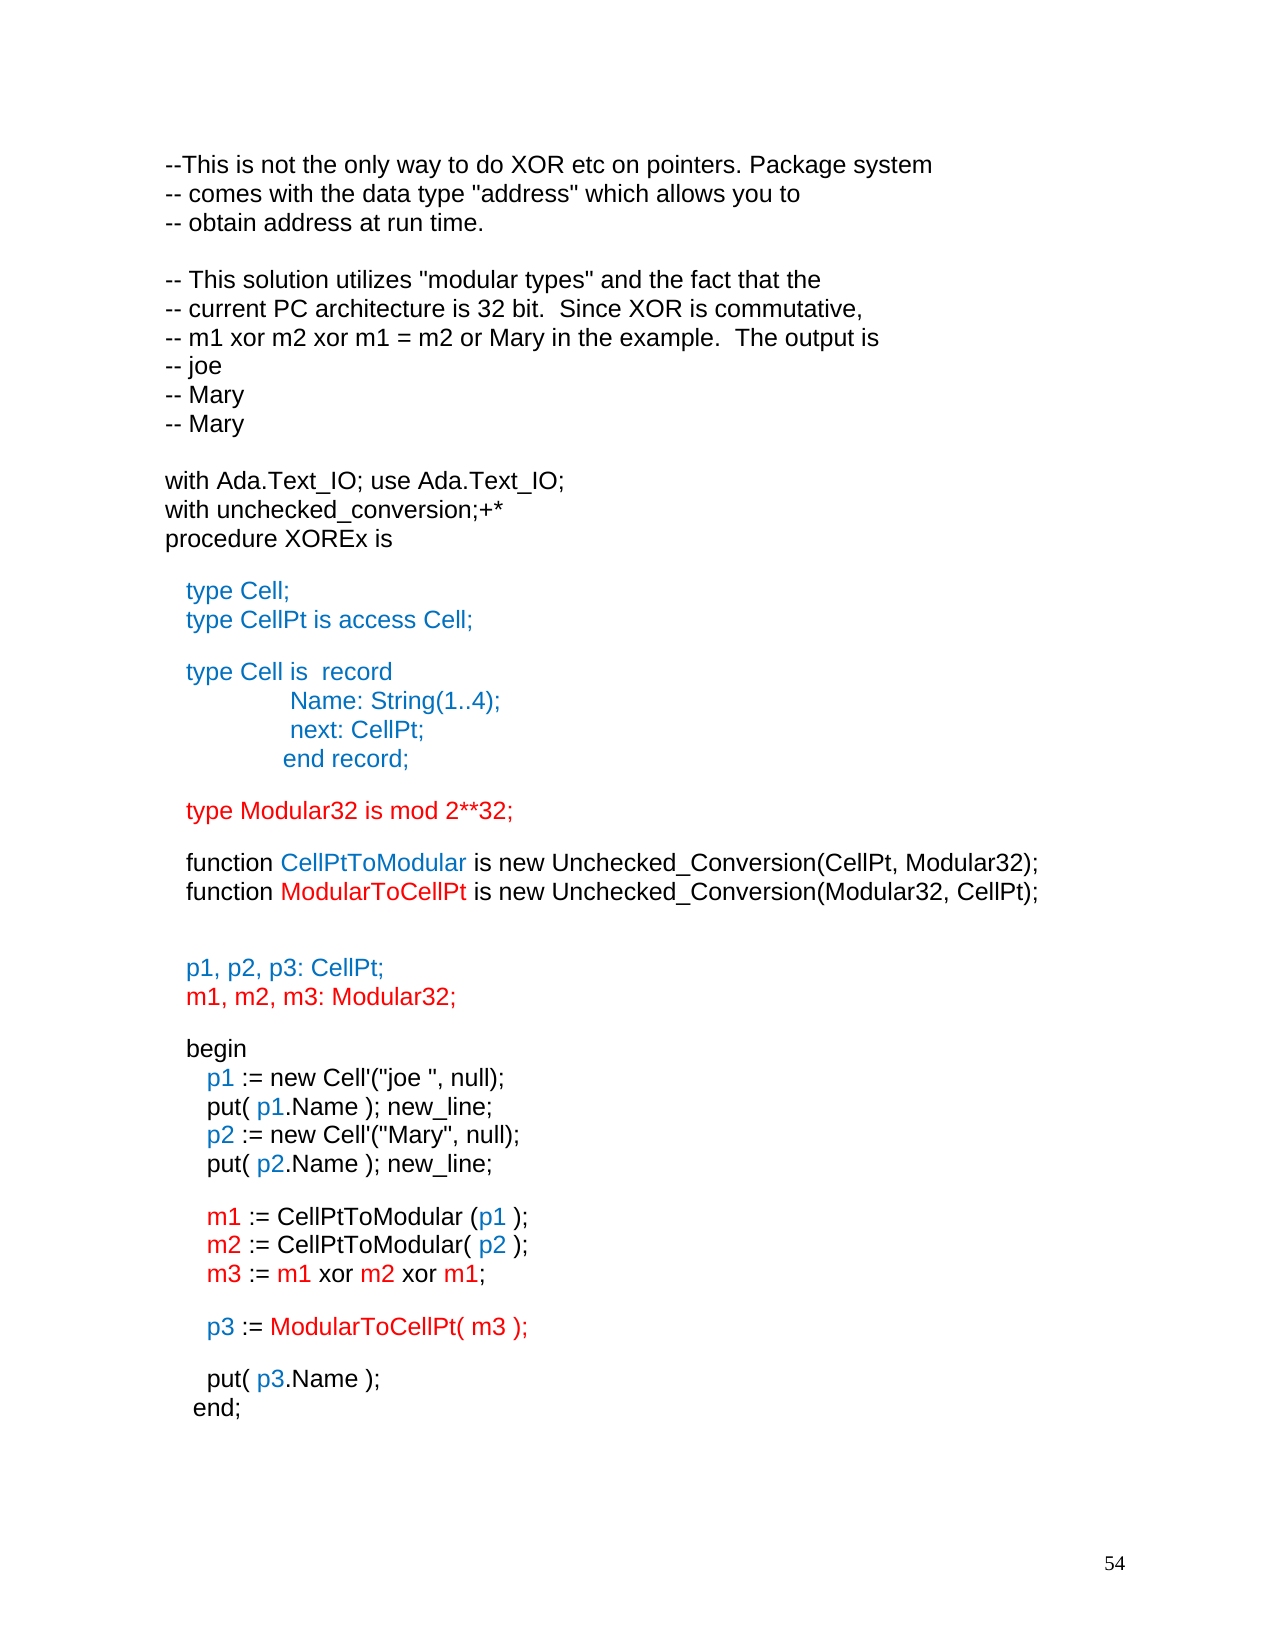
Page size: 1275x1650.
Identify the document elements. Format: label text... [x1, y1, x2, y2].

text put( p2.Name ); new_line; [165, 1149, 1125, 1178]
text -- m1 xor m2 xor m1 = m2 or Mary in the example. The output is [165, 322, 1125, 351]
text put( p3.Name ); [165, 1364, 1125, 1393]
text with unchecked_conversion;+* [165, 495, 1125, 524]
text type Modular32 is mod 2**32; [165, 796, 1125, 825]
text end record; [165, 743, 1125, 772]
text p3 := ModularToCellPt( m3 ); [165, 1312, 1125, 1340]
text procedure XOREx is [165, 524, 1125, 552]
text p1 := new Cell'("joe ", null); [165, 1063, 1125, 1092]
text -- Mary [165, 380, 1125, 409]
text -- This solution utilizes "modular types" and the fact that the [165, 265, 1125, 294]
text function ModularToCellPt is new Unchecked_Conversion(Modular32, CellPt); [165, 877, 1125, 906]
text p1, p2, p3: CellPt; [165, 953, 1125, 982]
text -- joe [165, 351, 1125, 380]
text m2 := CellPtToModular( p2 ); [165, 1230, 1125, 1259]
text p2 := new Cell'("Mary", null); [165, 1121, 1125, 1149]
text function CellPtToModular is new Unchecked_Conversion(CellPt, Modular32); [165, 848, 1125, 877]
text begin [165, 1034, 1125, 1063]
text with Ada.Text_IO; use Ada.Text_IO; [165, 466, 1125, 495]
text Name: String(1..4); [165, 686, 1125, 715]
text type CellPt is access Cell; [165, 605, 1125, 634]
text m1, m2, m3: Modular32; [165, 982, 1125, 1011]
text --This is not the only way to do XOR etc on pointers. Package system [165, 150, 1125, 179]
text type Cell is record [165, 657, 1125, 686]
text next: CellPt; [165, 715, 1125, 743]
text type Cell; [165, 576, 1125, 605]
text -- obtain address at run time. [165, 207, 1125, 236]
text m1 := CellPtToModular (p1 ); [165, 1202, 1125, 1230]
text put( p1.Name ); new_line; [165, 1092, 1125, 1121]
text end; [165, 1393, 1125, 1421]
text -- current PC architecture is 32 bit. Since XOR is commutative, [165, 294, 1125, 322]
text m3 := m1 xor m2 xor m1; [165, 1259, 1125, 1288]
text -- comes with the data type "address" which allows you to [165, 179, 1125, 207]
text -- Mary [165, 409, 1125, 437]
